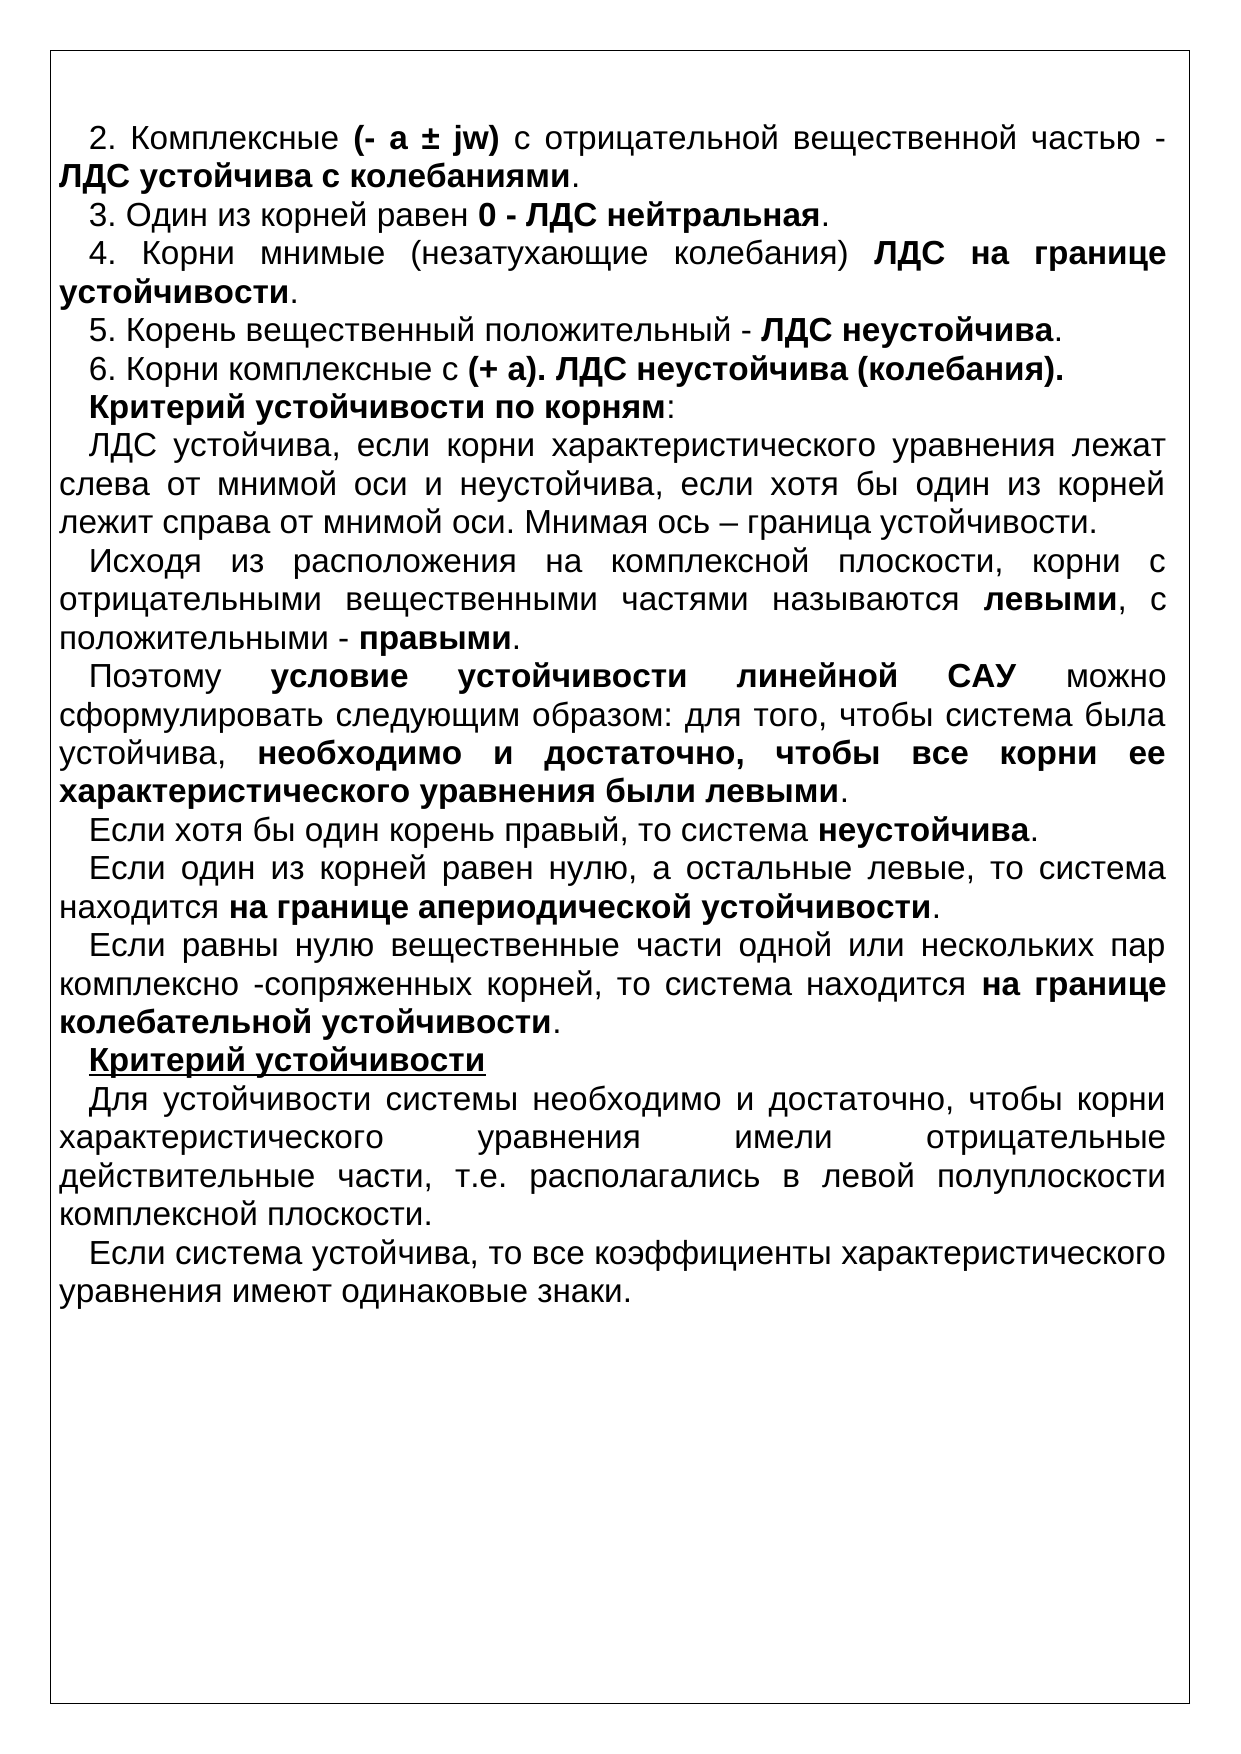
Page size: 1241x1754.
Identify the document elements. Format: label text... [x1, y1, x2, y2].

text Если система устойчива, то все коэффициенты характеристического уравнения имеют одинаковые знаки. [59, 1233, 1167, 1309]
text 5. Корень вещественный положительный - ЛДС неустойчива. [59, 310, 1167, 349]
text Если равны нулю вещественные части одной или нескольких пар комплексно -сопряженных корней, то система находится на границе колебательной устойчивости. [59, 925, 1167, 1041]
text Критерий устойчивости [59, 1041, 1167, 1079]
text 2. Комплексные (- a ± jw) с отрицательной вещественной частью - ЛДС устойчива с колебаниями. [59, 118, 1167, 195]
text ЛДС устойчива, если корни характеристического уравнения лежат слева от мнимой оси и неустойчива, если хотя бы один из корней лежит справа от мнимой оси. Мнимая ось – граница устойчивости. [59, 426, 1167, 541]
text Если один из корней равен нулю, а остальные левые, то система находится на границе апериодической устойчивости. [59, 848, 1167, 925]
text Поэтому условие устойчивости линейной САУ можно сформулировать следующим образом: для того, чтобы система была устойчива, необходимо и достаточно, чтобы все корни ее характеристического уравнения были левыми. [59, 656, 1167, 810]
text 6. Корни комплексные с (+ a). ЛДС неустойчива (колебания). [59, 349, 1167, 387]
text 3. Один из корней равен 0 - ЛДС нейтральная. [59, 195, 1167, 233]
text 4. Корни мнимые (незатухающие колебания) ЛДС на границе устойчивости. [59, 233, 1167, 310]
text Для устойчивости системы необходимо и достаточно, чтобы корни характеристического уравнения имели отрицательные действительные части, т.е. располагались в левой полуплоскости комплексной плоскости. [59, 1079, 1167, 1233]
text Если хотя бы один корень правый, то система неустойчива. [59, 810, 1167, 848]
text Исходя из расположения на комплексной плоскости, корни с отрицательными вещественными частями называются левыми, с положительными - правыми. [59, 541, 1167, 656]
text Критерий устойчивости по корням: [59, 387, 1167, 426]
